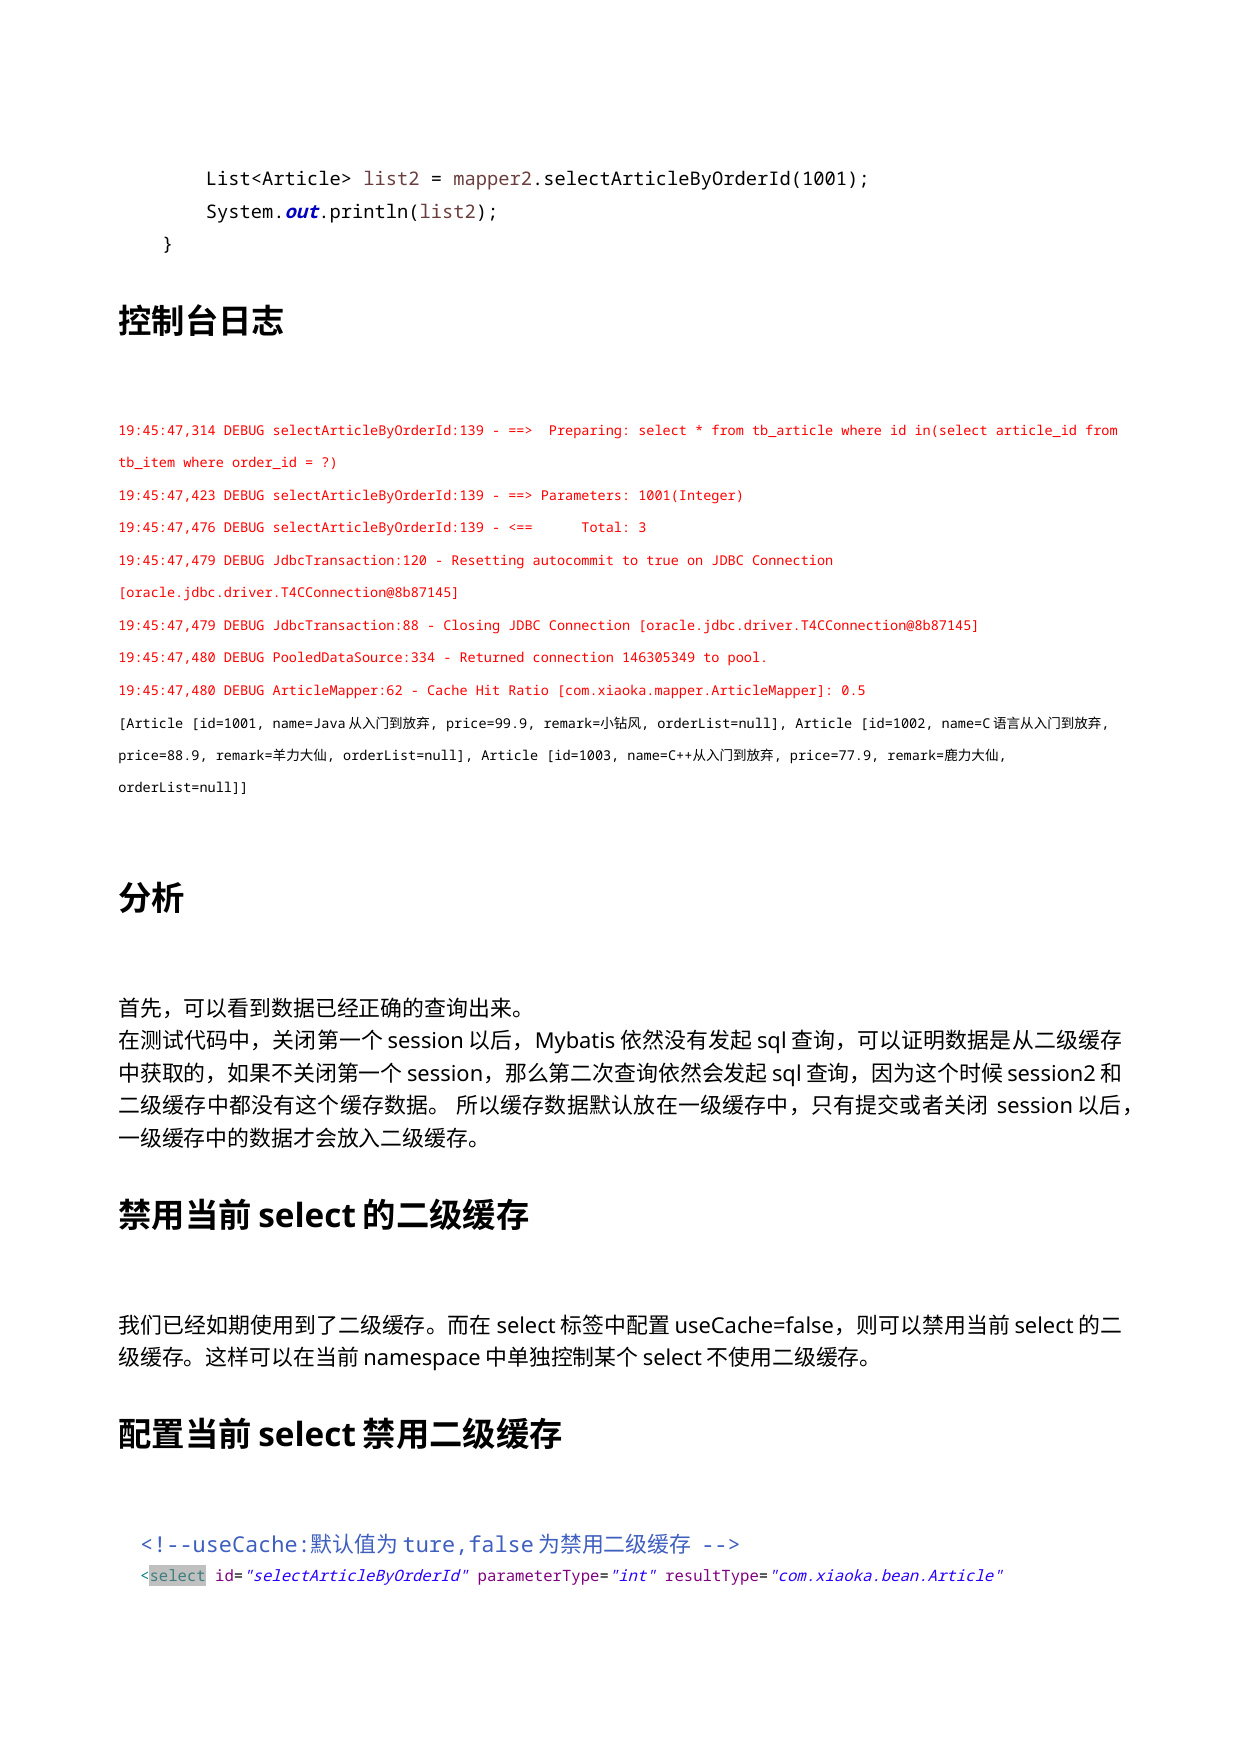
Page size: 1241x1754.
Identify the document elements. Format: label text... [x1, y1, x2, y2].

text 19:45:47,480 DEBUG ArticleMapper:62 - Cache Hit Ratio [com.xiaoka.mapper.ArticleMapper]: 0.5 [118, 674, 1122, 706]
subtitle 分析 [118, 863, 1122, 928]
subtitle 禁用当前select的二级缓存 [118, 1180, 1122, 1245]
text 在测试代码中，关闭第一个session以后，Mybatis依然没有发起sql查询，可以证明数据是从二级缓存中获取的，如果不关闭第一个session，那么第二次查询依然会发起sql查询，因为这个时候session2和二级缓存中都没有这个缓存数据。 所以缓存数据默认放在一级缓存中，只有提交或者关闭session以后，一级缓存中的数据才会放入二级缓存。 [118, 1023, 1122, 1153]
text 19:45:47,479 DEBUG JdbcTransaction:120 - Resetting autocommit to true on JDBC Connection [oracle.jdbc.driver.T4CConnection@8b87145] [118, 544, 1122, 609]
text } [118, 227, 1122, 259]
subtitle 控制台日志 [118, 287, 1122, 352]
text <!--useCache:默认值为ture,false为禁用二级缓存 --> [118, 1527, 1122, 1559]
text System.out.println(list2); [118, 194, 1122, 227]
subtitle 配置当前select禁用二级缓存 [118, 1399, 1122, 1464]
text 19:45:47,479 DEBUG JdbcTransaction:88 - Closing JDBC Connection [oracle.jdbc.driver.T4CConnection@8b87145] [118, 609, 1122, 641]
text 19:45:47,423 DEBUG selectArticleByOrderId:139 - ==> Parameters: 1001(Integer) [118, 479, 1122, 511]
text List<Article> list2 = mapper2.selectArticleByOrderId(1001); [118, 162, 1122, 194]
text 19:45:47,476 DEBUG selectArticleByOrderId:139 - <== Total: 3 [118, 511, 1122, 544]
text 19:45:47,480 DEBUG PooledDataSource:334 - Returned connection 146305349 to pool. [118, 641, 1122, 674]
text 19:45:47,314 DEBUG selectArticleByOrderId:139 - ==> Preparing: select * from tb_article where id in(select article_id from tb_item where order_id = ?) [118, 414, 1122, 479]
text 首先，可以看到数据已经正确的查询出来。 [118, 991, 1122, 1023]
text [140, 1559, 1122, 1592]
text 我们已经如期使用到了二级缓存。而在select标签中配置useCache=false，则可以禁用当前select的二级缓存。这样可以在当前namespace中单独控制某个select不使用二级缓存。 [118, 1307, 1122, 1372]
text [Article [id=1001, name=Java从入门到放弃, price=99.9, remark=小钻风, orderList=null], Article [id=1002, name=C语言从入门到放弃, price=88.9, remark=羊力大仙, orderList=null], Article [id=1003, name=C++从入门到放弃, price=77.9, remark=鹿力大仙, orderList=null]] [118, 706, 1122, 804]
